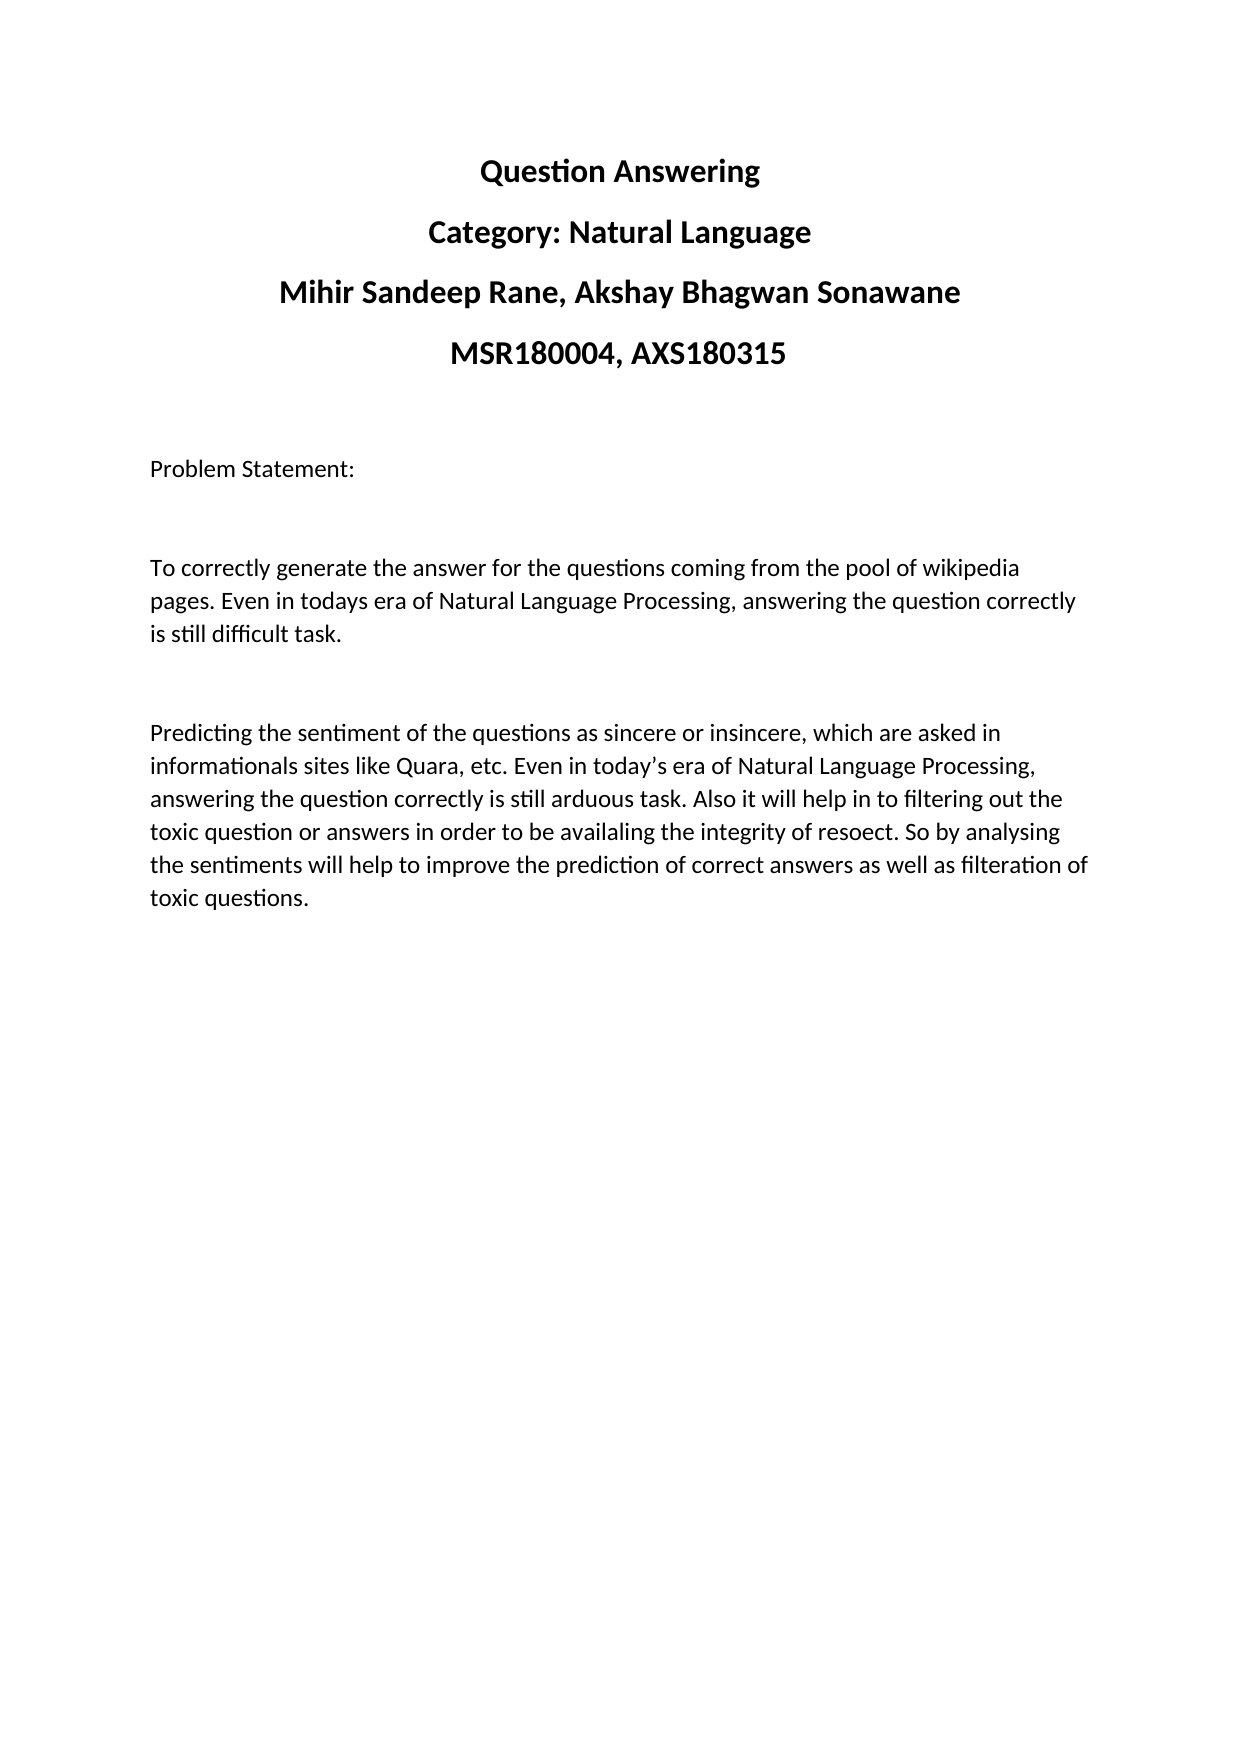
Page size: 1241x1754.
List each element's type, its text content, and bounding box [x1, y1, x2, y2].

text Category: Natural Language [150, 211, 1090, 251]
text Predicting the sentiment of the questions as sincere or insincere, which are asked in informationals sites like Quara, etc. Even in today’s era of Natural Language Processing, answering the question correctly is still arduous task. Also it will help in to filtering out the toxic question or answers in order to be availaling the integrity of resoect. So by analysing the sentiments will help to improve the prediction of correct answers as well as filteration of toxic questions. [150, 717, 1090, 912]
text Question Answering [150, 150, 1090, 191]
text Problem Statement: [150, 453, 1090, 484]
text Mihir Sandeep Rane, Akshay Bhagwan Sonawane [150, 271, 1090, 312]
text To correctly generate the answer for the questions coming from the pool of wikipedia pages. Even in todays era of Natural Language Processing, answering the question correctly is still difficult task. [150, 552, 1090, 649]
text MSR180004, AXS180315 [375, 332, 1090, 373]
